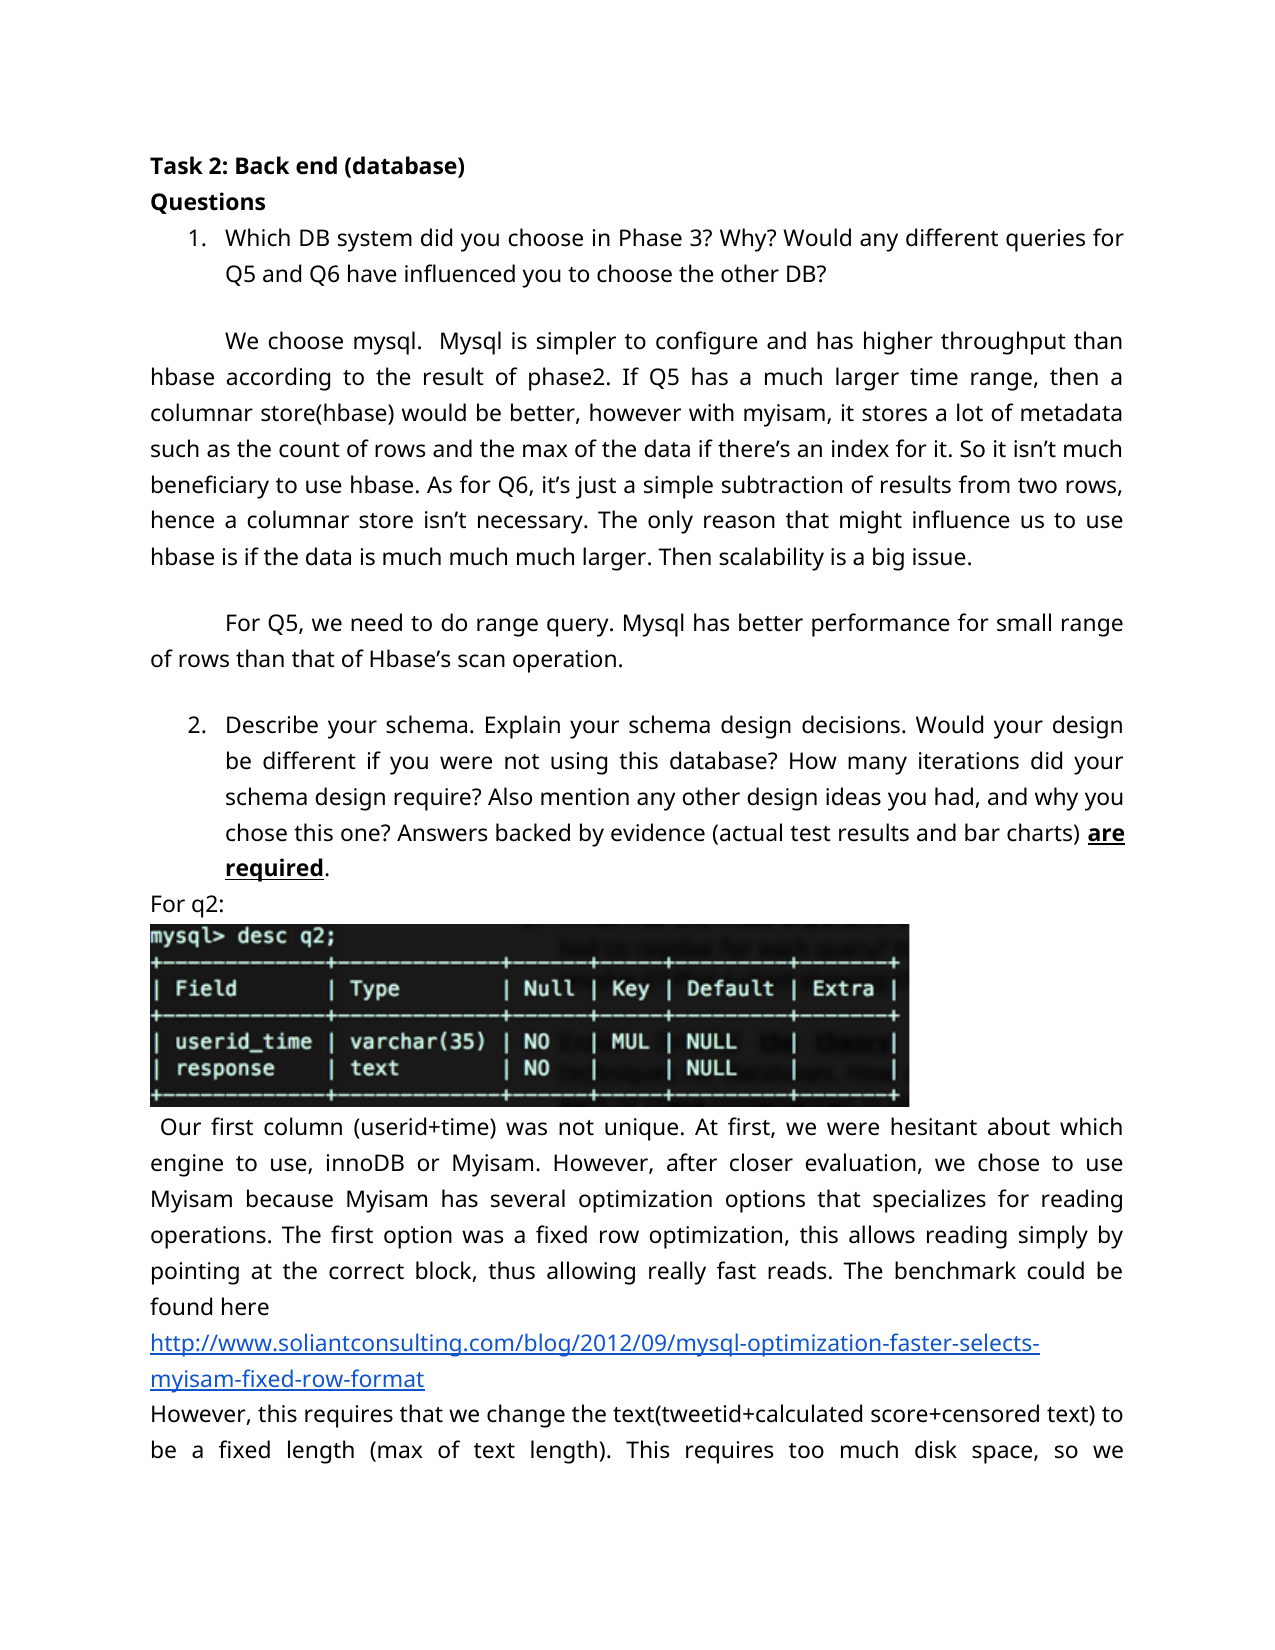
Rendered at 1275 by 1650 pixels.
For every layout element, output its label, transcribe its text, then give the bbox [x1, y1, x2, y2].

text http://www.soliantconsulting.com/blog/2012/09/mysql-optimization-faster-selects-myisam-fixed-row-format [150, 1327, 1125, 1394]
text Our first column (userid+time) was not unique. At first, we were hesitant about which engine to use, innoDB or Myisam. However, after closer evaluation, we chose to use Myisam because Myisam has several optimization options that specializes for reading operations. The first option was a fixed row optimization, this allows reading simply by pointing at the correct block, thus allowing really fast reads. The benchmark could be found here [150, 1111, 1125, 1322]
list Describe your schema. Explain your schema design decisions. Would your design be different if you were not using this database? How many iterations did your schema design require? Also mention any other design ideas you had, and why you chose this one? Answers backed by evidence (actual test results and bar charts) are required. [187, 709, 1125, 884]
text Task 2: Back end (database) [150, 150, 1125, 181]
list Which DB system did you choose in Phase 3? Why? Would any different queries for Q5 and Q6 have influenced you to choose the other DB? [187, 222, 1125, 289]
picture [150, 924, 910, 1107]
text For Q5, we need to do range query. Mysql has better performance for small range of rows than that of Hbase’s scan operation. [150, 607, 1125, 674]
text For q2: [150, 888, 1125, 919]
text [150, 1398, 1125, 1466]
text We choose mysql. Mysql is simpler to configure and has higher throughput than hbase according to the result of phase2. If Q5 has a much larger time range, then a columnar store(hbase) would be better, however with myisam, it stores a lot of metadata such as the count of rows and the max of the data if there’s an index for it. So it isn’t much beneficiary to use hbase. As for Q6, it’s just a simple subtraction of results from two rows, hence a columnar store isn’t necessary. The only reason that might influence us to use hbase is if the data is much much much larger. Then scalability is a big issue. [150, 325, 1125, 572]
text Questions [150, 186, 1125, 217]
